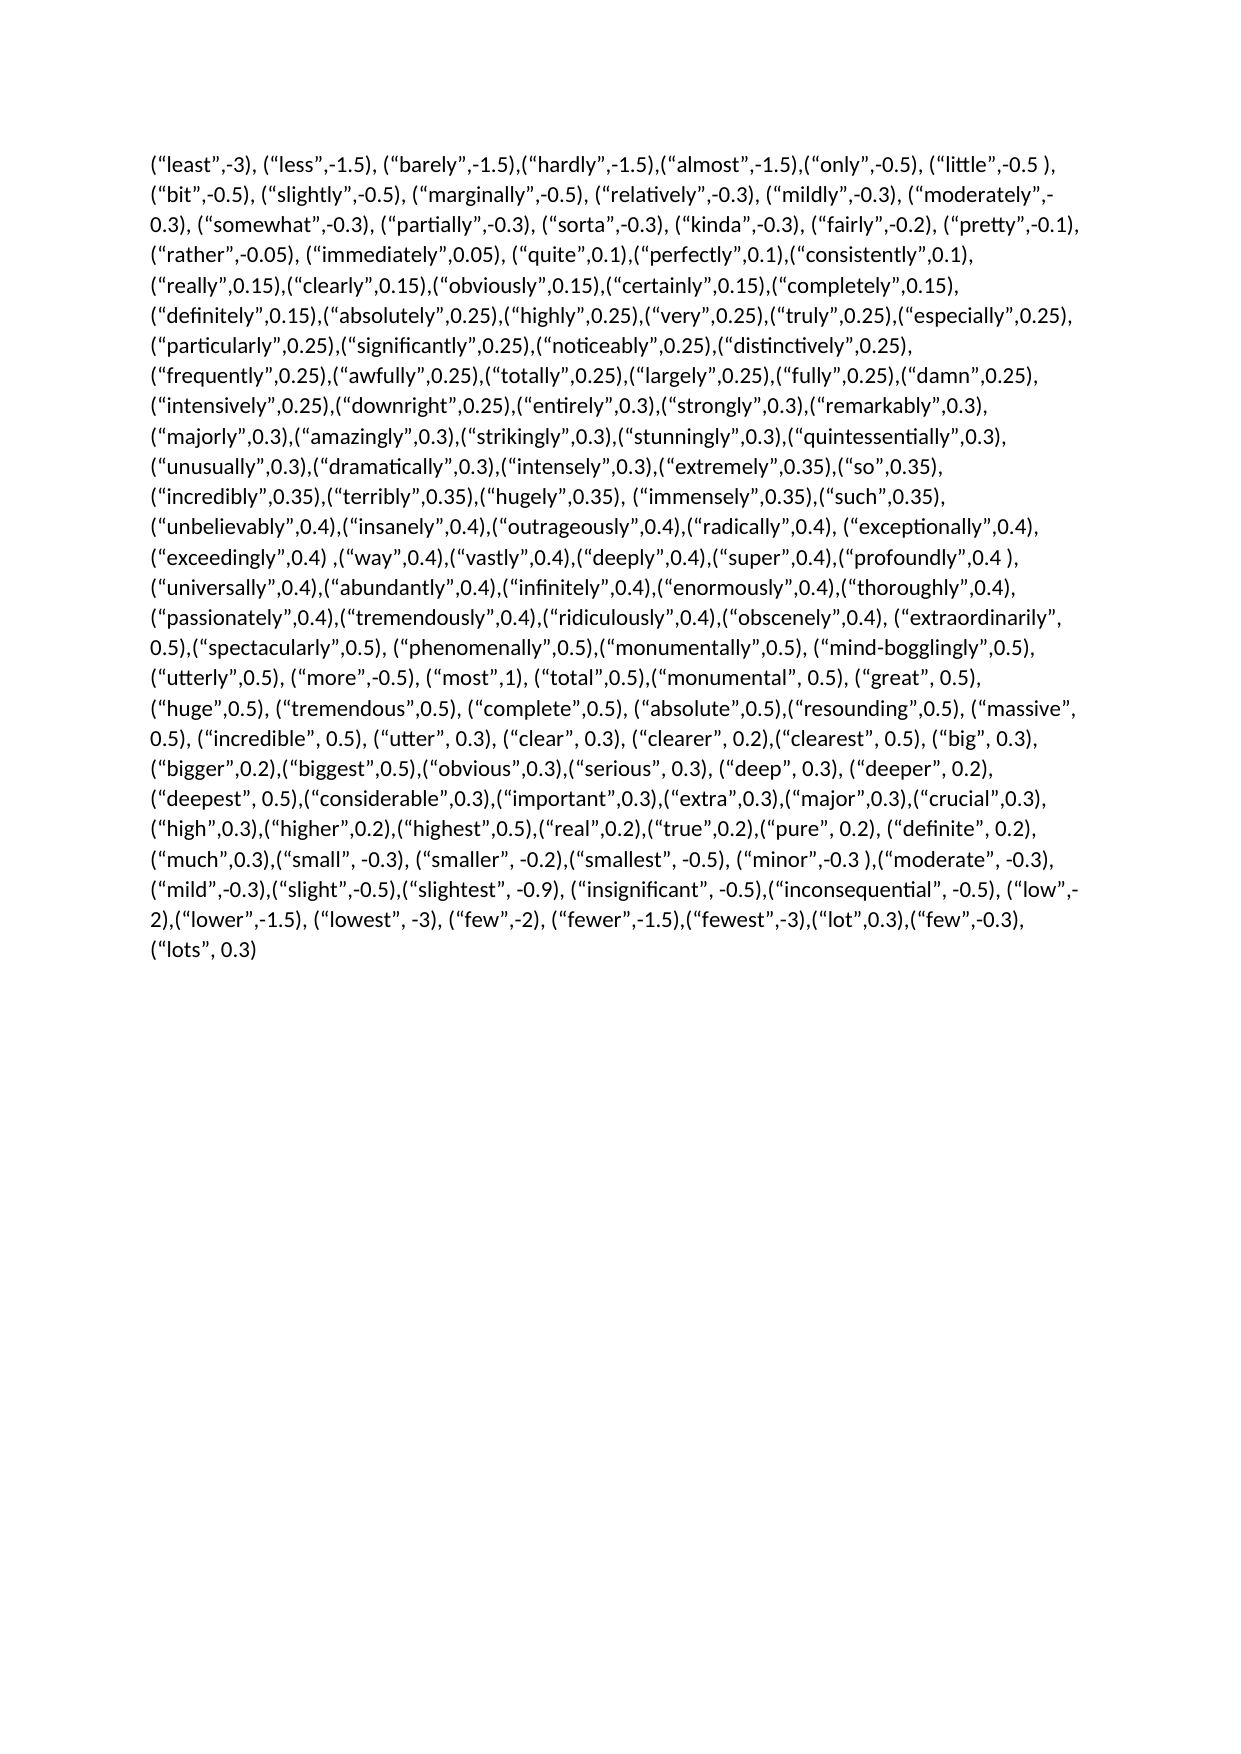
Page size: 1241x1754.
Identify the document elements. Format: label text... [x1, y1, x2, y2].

text (“least”,-3), (“less”,-1.5), (“barely”,-1.5),(“hardly”,-1.5),(“almost”,-1.5),(“only”,-0.5), (“little”,-0.5 ), (“bit”,-0.5), (“slightly”,-0.5), (“marginally”,-0.5), (“relatively”,-0.3), (“mildly”,-0.3), (“moderately”,-0.3), (“somewhat”,-0.3), (“partially”,-0.3), (“sorta”,-0.3), (“kinda”,-0.3), (“fairly”,-0.2), (“pretty”,-0.1), (“rather”,-0.05), (“immediately”,0.05), (“quite”,0.1),(“perfectly”,0.1),(“consistently”,0.1), (“really”,0.15),(“clearly”,0.15),(“obviously”,0.15),(“certainly”,0.15),(“completely”,0.15),(“definitely”,0.15),(“absolutely”,0.25),(“highly”,0.25),(“very”,0.25),(“truly”,0.25),(“especially”,0.25),(“particularly”,0.25),(“significantly”,0.25),(“noticeably”,0.25),(“distinctively”,0.25),(“frequently”,0.25),(“awfully”,0.25),(“totally”,0.25),(“largely”,0.25),(“fully”,0.25),(“damn”,0.25),(“intensively”,0.25),(“downright”,0.25),(“entirely”,0.3),(“strongly”,0.3),(“remarkably”,0.3),(“majorly”,0.3),(“amazingly”,0.3),(“strikingly”,0.3),(“stunningly”,0.3),(“quintessentially”,0.3),(“unusually”,0.3),(“dramatically”,0.3),(“intensely”,0.3),(“extremely”,0.35),(“so”,0.35),(“incredibly”,0.35),(“terribly”,0.35),(“hugely”,0.35), (“immensely”,0.35),(“such”,0.35),(“unbelievably”,0.4),(“insanely”,0.4),(“outrageously”,0.4),(“radically”,0.4), (“exceptionally”,0.4),(“exceedingly”,0.4) ,(“way”,0.4),(“vastly”,0.4),(“deeply”,0.4),(“super”,0.4),(“profoundly”,0.4 ),(“universally”,0.4),(“abundantly”,0.4),(“infinitely”,0.4),(“enormously”,0.4),(“thoroughly”,0.4),(“passionately”,0.4),(“tremendously”,0.4),(“ridiculously”,0.4),(“obscenely”,0.4), (“extraordinarily”, 0.5),(“spectacularly”,0.5), (“phenomenally”,0.5),(“monumentally”,0.5), (“mind-bogglingly”,0.5), (“utterly”,0.5), (“more”,-0.5), (“most”,1), (“total”,0.5),(“monumental”, 0.5), (“great”, 0.5),(“huge”,0.5), (“tremendous”,0.5), (“complete”,0.5), (“absolute”,0.5),(“resounding”,0.5), (“massive”, 0.5), (“incredible”, 0.5), (“utter”, 0.3), (“clear”, 0.3), (“clearer”, 0.2),(“clearest”, 0.5), (“big”, 0.3),(“bigger”,0.2),(“biggest”,0.5),(“obvious”,0.3),(“serious”, 0.3), (“deep”, 0.3), (“deeper”, 0.2),(“deepest”, 0.5),(“considerable”,0.3),(“important”,0.3),(“extra”,0.3),(“major”,0.3),(“crucial”,0.3),(“high”,0.3),(“higher”,0.2),(“highest”,0.5),(“real”,0.2),(“true”,0.2),(“pure”, 0.2), (“definite”, 0.2),(“much”,0.3),(“small”, -0.3), (“smaller”, -0.2),(“smallest”, -0.5), (“minor”,-0.3 ),(“moderate”, -0.3),(“mild”,-0.3),(“slight”,-0.5),(“slightest”, -0.9), (“insignificant”, -0.5),(“inconsequential”, -0.5), (“low”,-2),(“lower”,-1.5), (“lowest”, -3), (“few”,-2), (“fewer”,-1.5),(“fewest”,-3),(“lot”,0.3),(“few”,-0.3),(“lots”, 0.3) [150, 150, 1090, 963]
